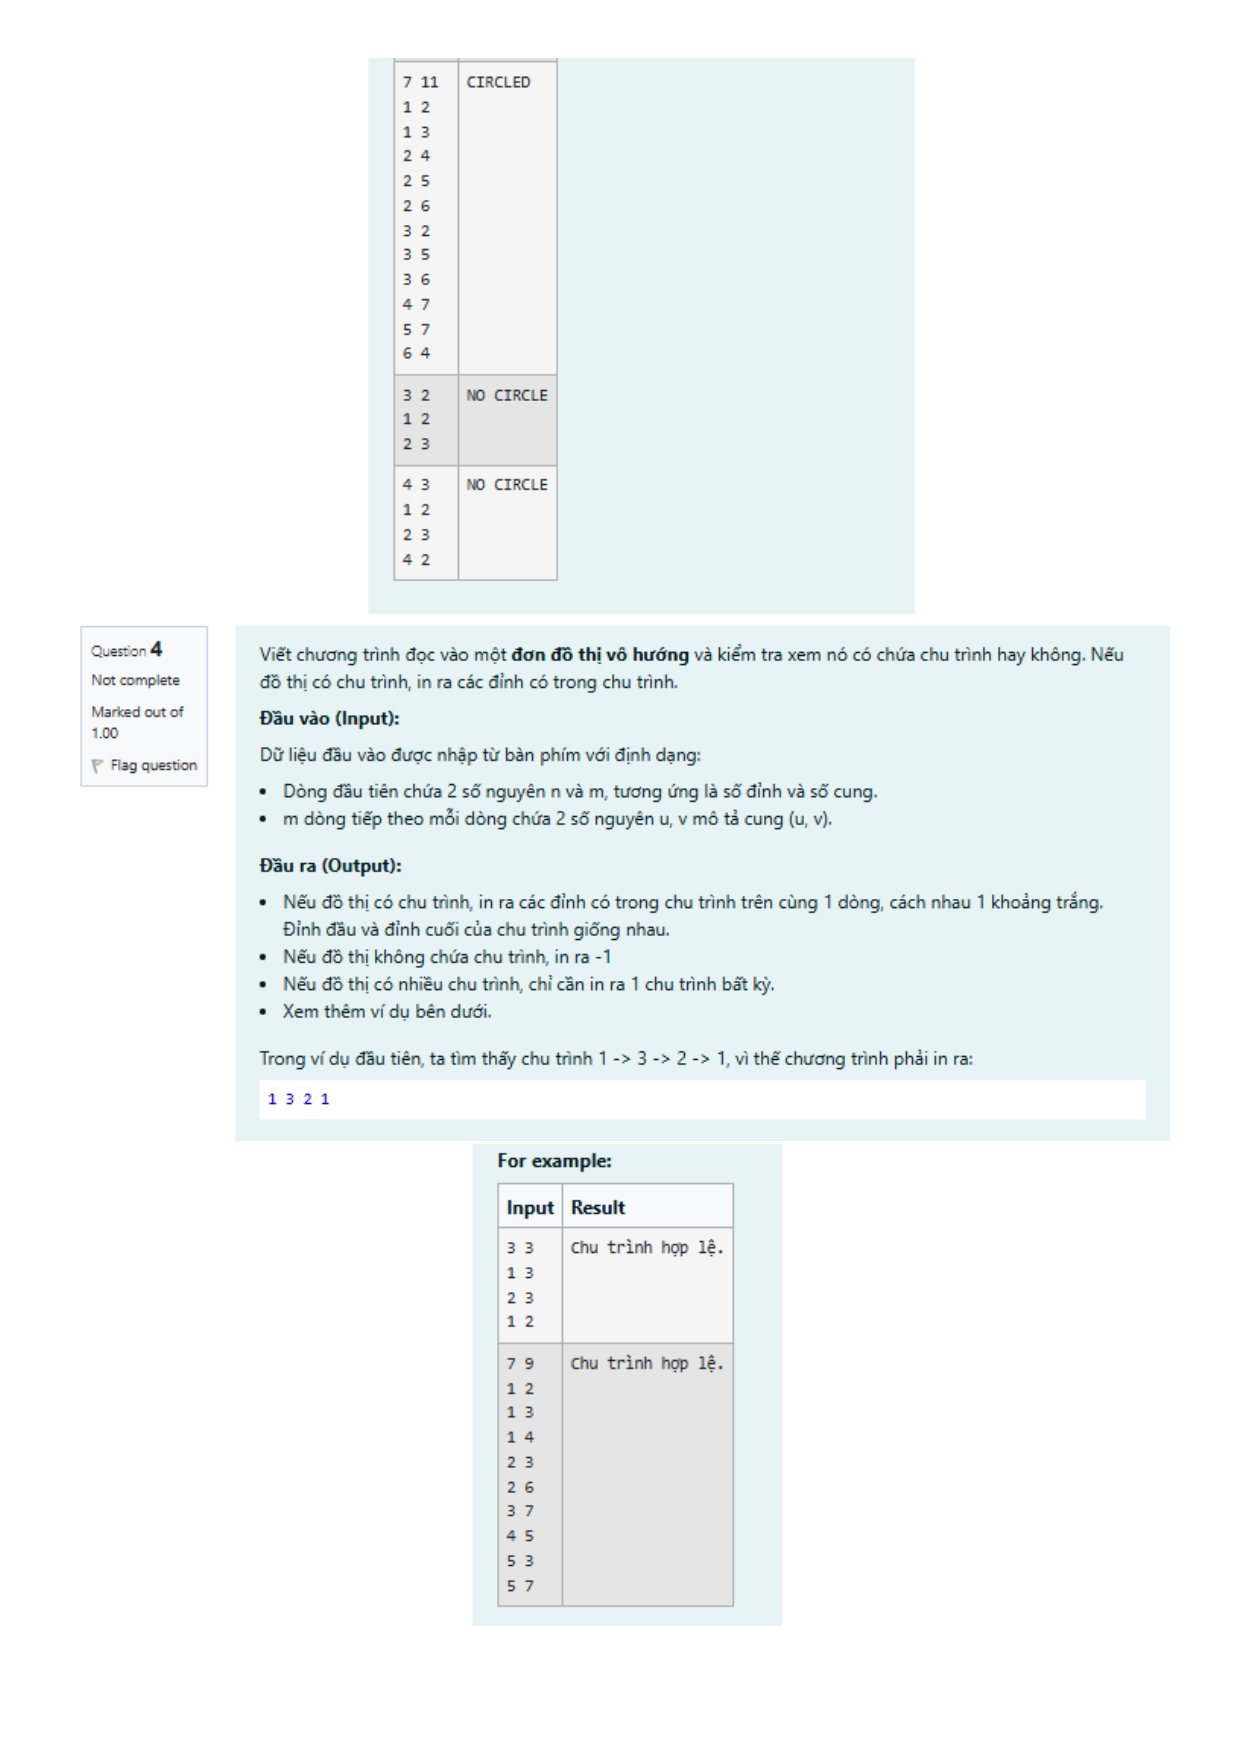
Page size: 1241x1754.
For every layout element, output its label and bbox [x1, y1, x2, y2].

picture [73, 617, 1181, 1141]
picture [471, 1144, 783, 1626]
picture [339, 58, 915, 614]
